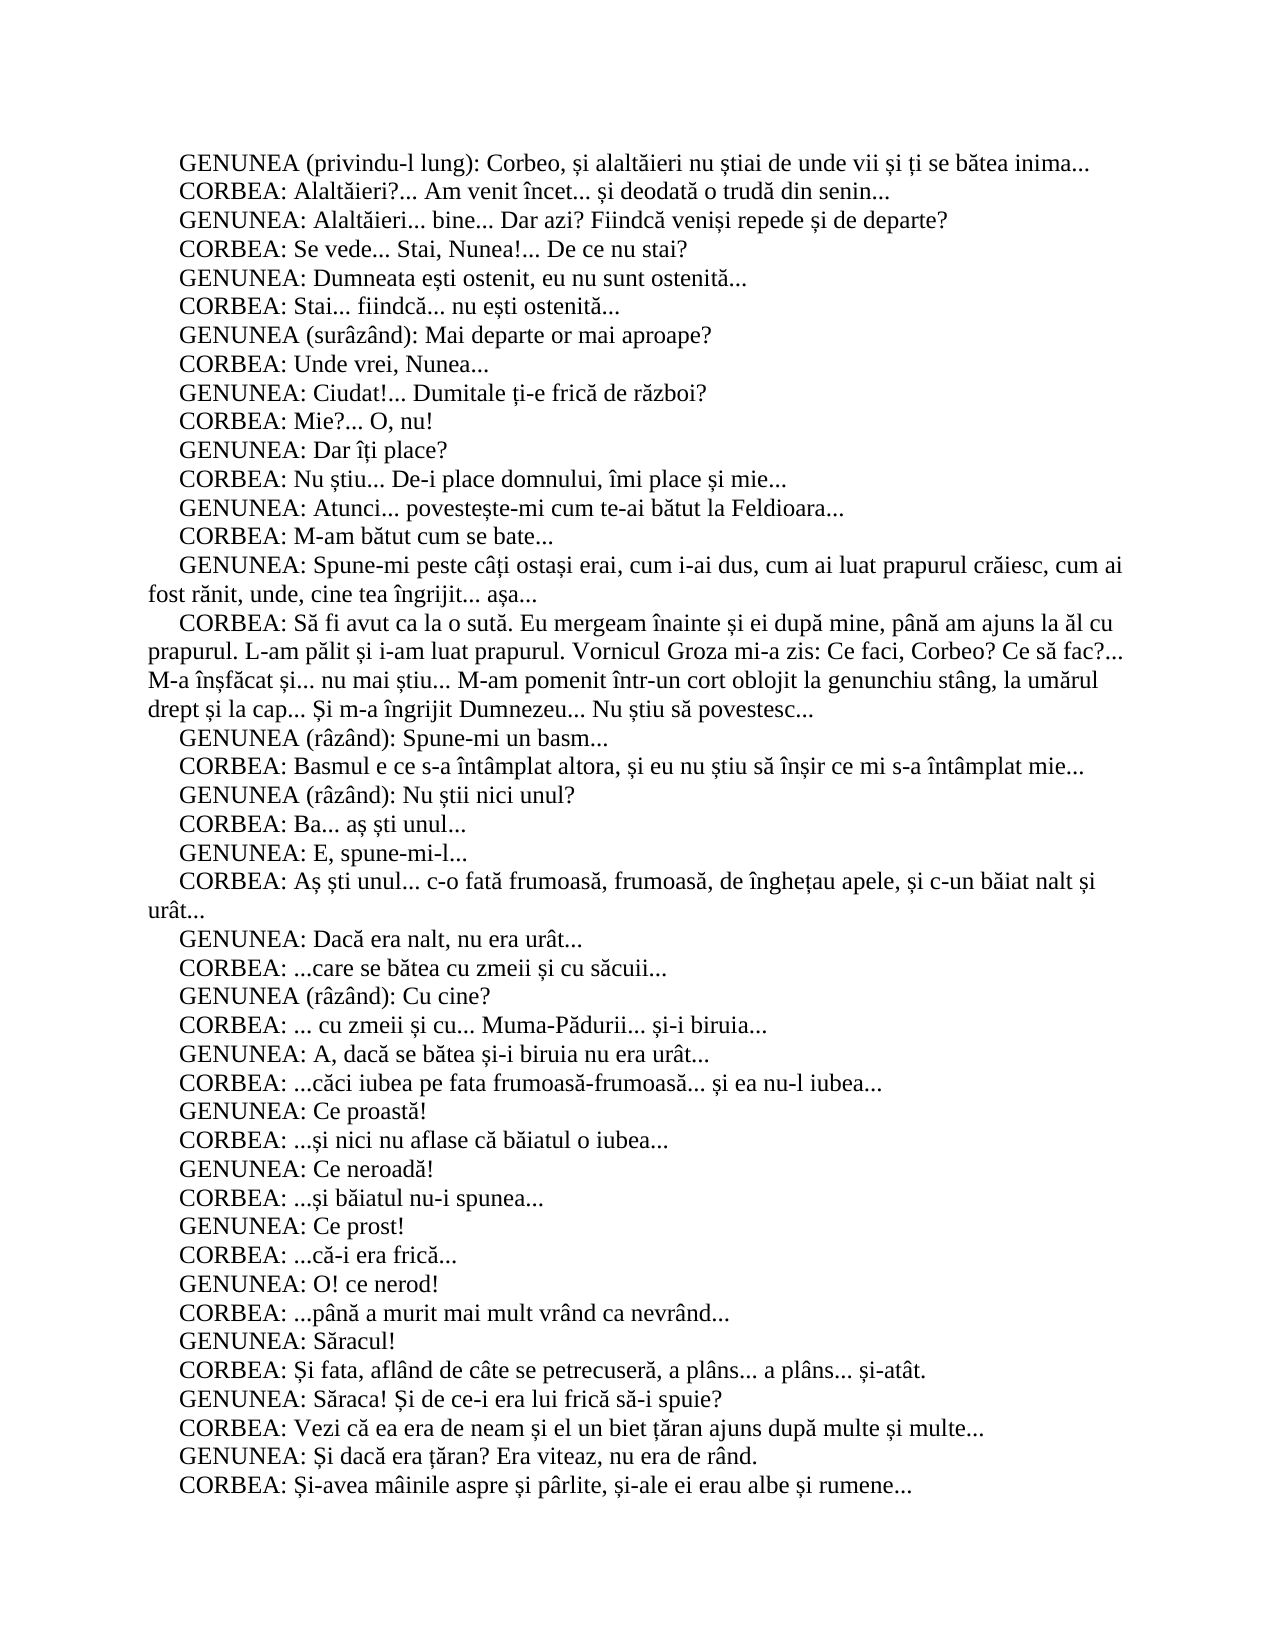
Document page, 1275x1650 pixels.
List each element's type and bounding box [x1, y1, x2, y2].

text [148, 148, 1127, 1499]
